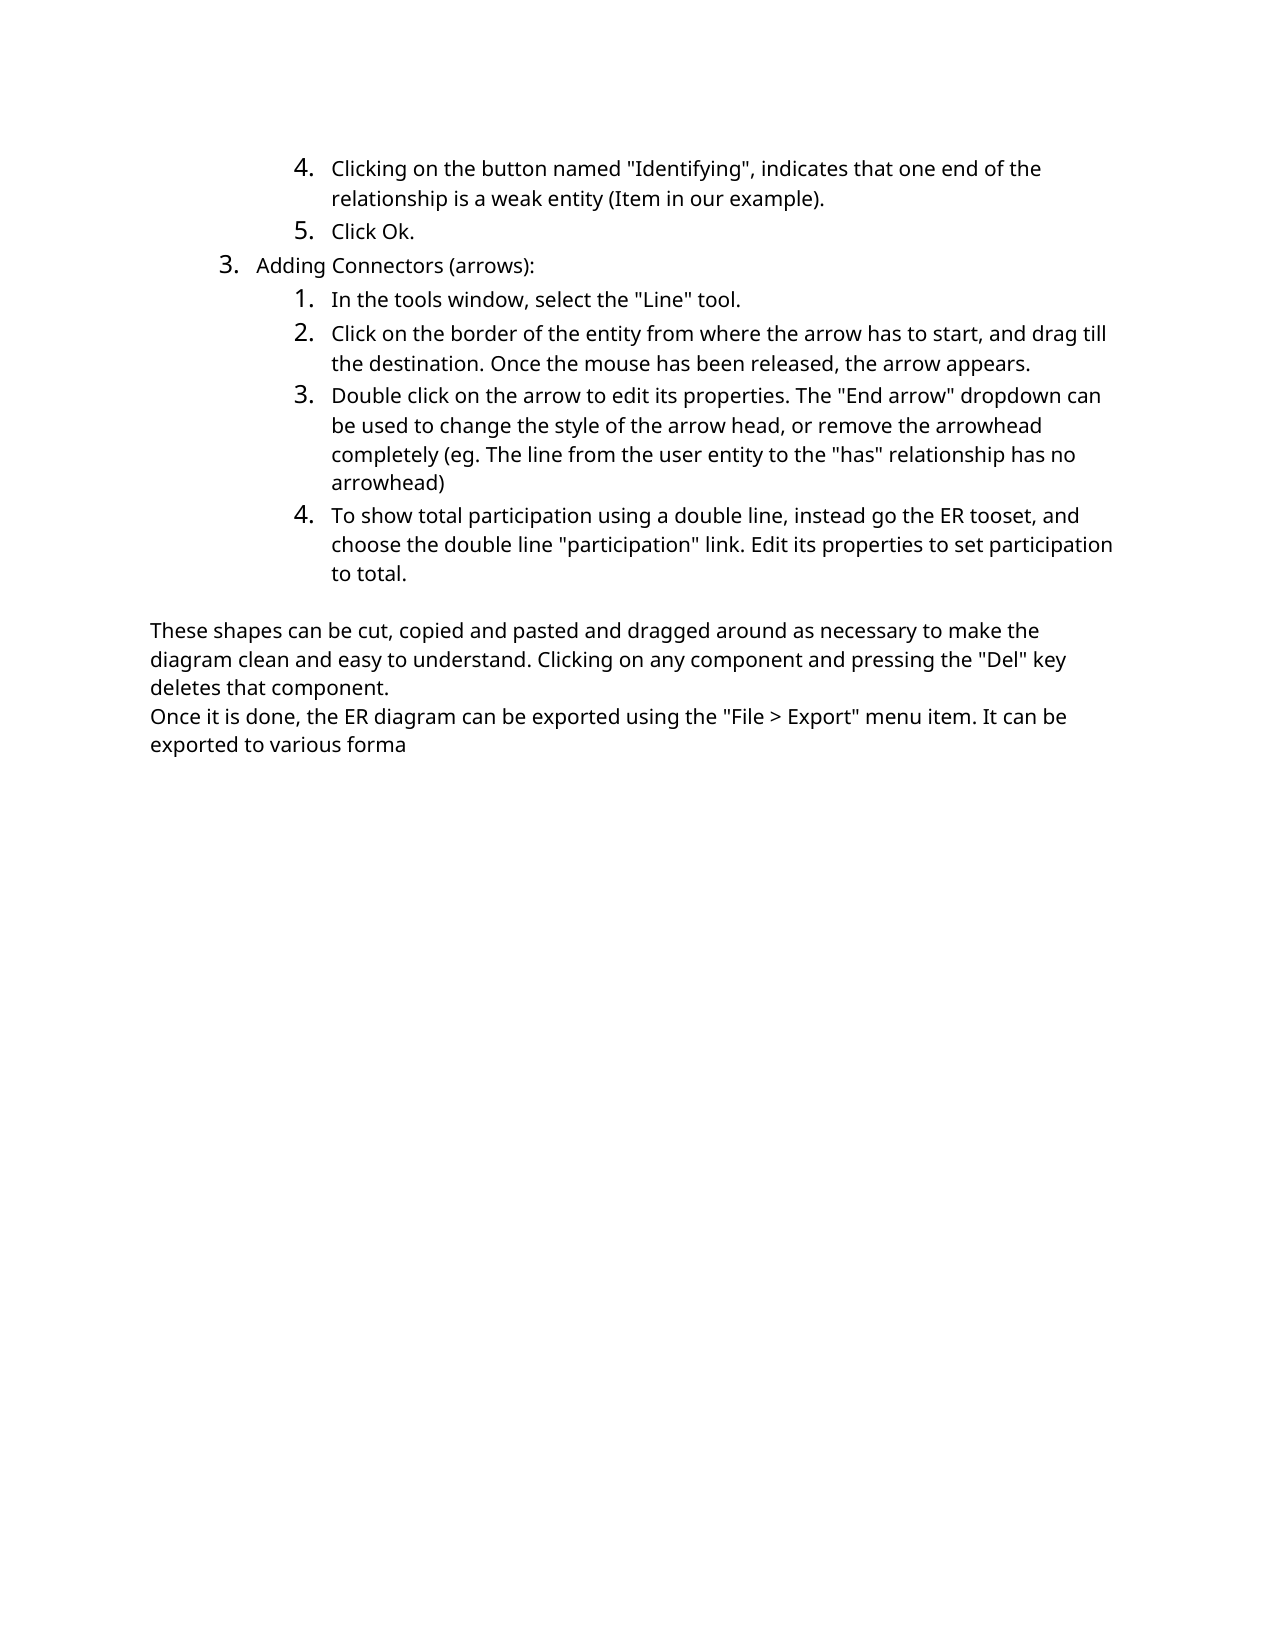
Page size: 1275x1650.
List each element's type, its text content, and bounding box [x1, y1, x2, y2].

list Double click on the arrow to edit its properties. The "End arrow" dropdown can be used to change the style of the arrow head, or remove the arrowhead completely (eg. The line from the user entity to the "has" relationship has no arrowhead) [294, 377, 1125, 497]
list In the tools window, select the "Line" tool. [294, 281, 1125, 315]
list Click on the border of the entity from where the arrow has to start, and drag till the destination. Once the mouse has been released, the arrow appears. [294, 315, 1125, 377]
list Adding Connectors (arrows): [219, 247, 1125, 281]
list To show total participation using a double line, instead go the ER tooset, and choose the double line "participation" link. Edit its properties to set participation to total. [294, 497, 1125, 587]
list Clicking on the button named "Identifying", indicates that one end of the relationship is a weak entity (Item in our example). [294, 150, 1125, 212]
list Click Ok. [294, 212, 1125, 247]
text These shapes can be cut, copied and pasted and dragged around as necessary to make the diagram clean and easy to understand. Clicking on any component and pressing the "Del" key deletes that component. Once it is done, the ER diagram can be exported using the "File > Export" menu item. It can be exported to various forma [150, 617, 1125, 759]
